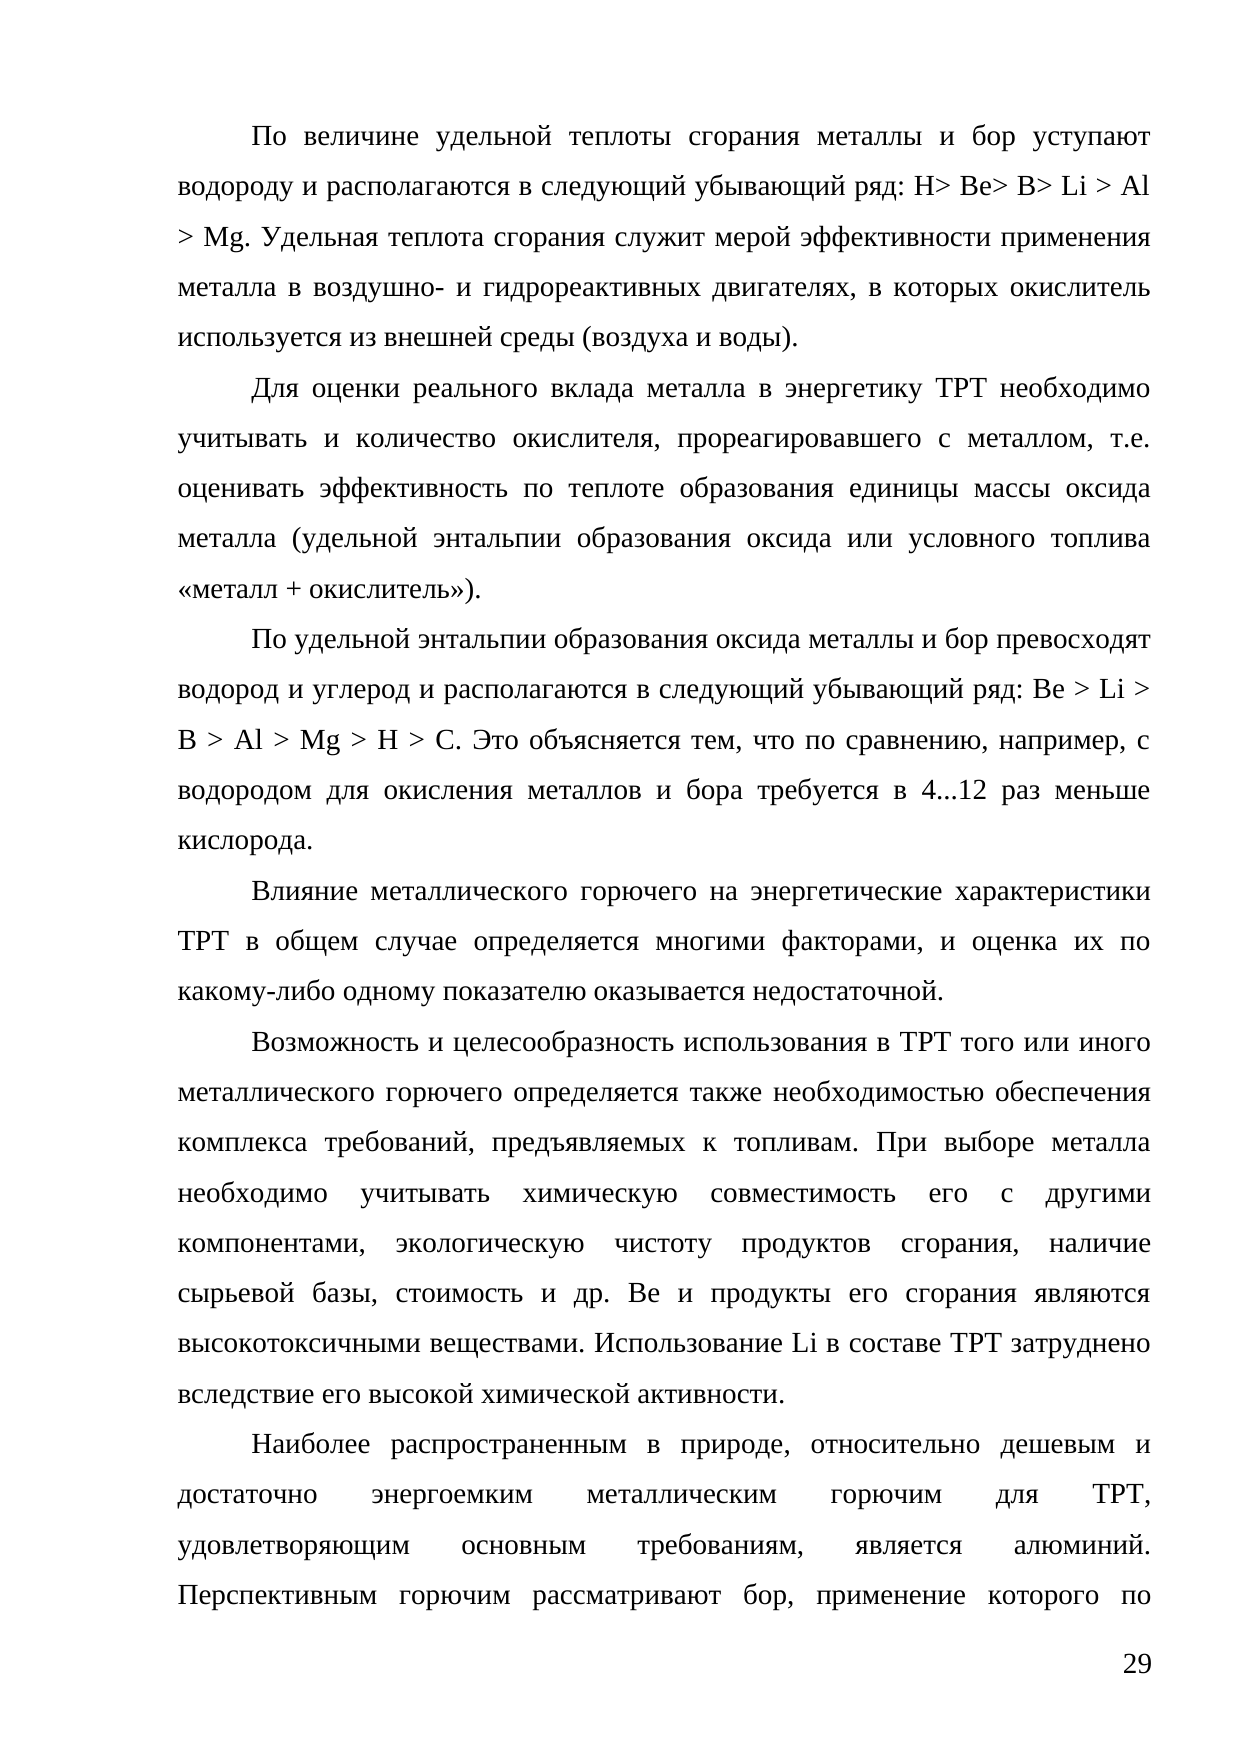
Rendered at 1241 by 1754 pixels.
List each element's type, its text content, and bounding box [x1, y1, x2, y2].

text Для оценки реального вклада металла в энергетику ТРТ необходимо учитывать и количество окислителя, прореагировавшего с металлом, т.е. оценивать эффективность по теплоте образования единицы массы оксида металла (удельной энтальпии образования оксида или условного топлива «металл + окислитель»). [177, 370, 1152, 604]
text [177, 1426, 1152, 1611]
text Влияние металлического горючего на энергетические характеристики ТРТ в общем случае определяется многими факторами, и оценка их по какому-либо одному показателю оказывается недостаточной. [177, 873, 1152, 1007]
text Возможность и целесообразность использования в ТРТ того или иного металлического горючего определяется также необходимостью обеспечения комплекса требований, предъявляемых к топливам. При выборе металла необходимо учитывать химическую совместимость его с другими компонентами, экологическую чистоту продуктов сгорания, наличие сырьевой базы, стоимость и др. Be и продукты его сгорания являются высокотоксичными веществами. Использование Li в составе ТРТ затруднено вследствие его высокой химической активности. [177, 1024, 1152, 1409]
text По удельной энтальпии образования оксида металлы и бор превосходят водород и углерод и располагаются в следующий убывающий ряд: Be > Li > В > Al > Mg > H > С. Это объясняется тем, что по сравнению, например, с водородом для окисления металлов и бора требуется в 4...12 раз меньше кислорода. [177, 621, 1152, 856]
text По величине удельной теплоты сгорания металлы и бор уступают водороду и располагаются в следующий убывающий ряд: Н> Ве> B> Li > Al > Mg. Удельная теплота сгорания служит мерой эффективности применения металла в воздушно- и гидрореактивных двигателях, в которых окислитель используется из внешней среды (воздуха и воды). [177, 118, 1152, 353]
